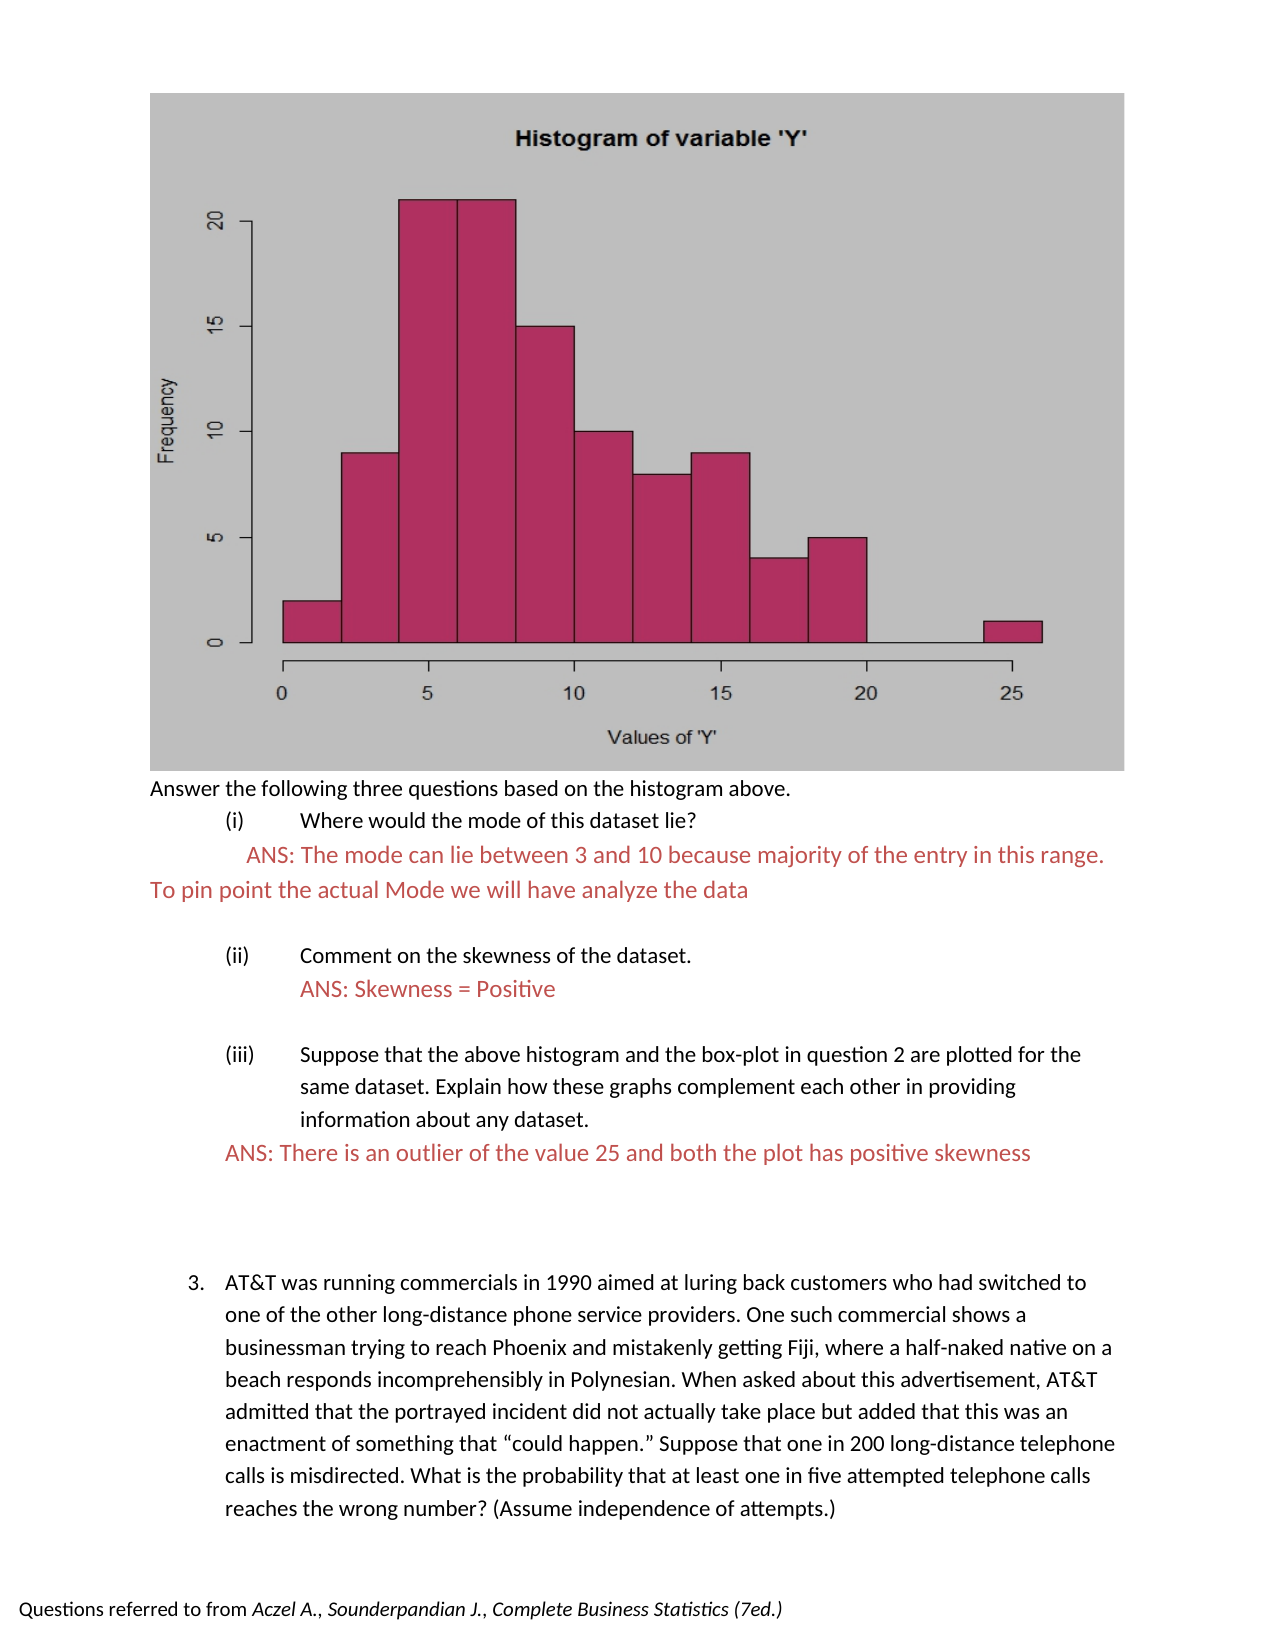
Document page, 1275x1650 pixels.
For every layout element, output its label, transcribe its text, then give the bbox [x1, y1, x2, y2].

text ANS: Skewness = Positive [150, 973, 1125, 1004]
list Answer the following three questions based on the histogram above. [150, 771, 1125, 802]
text ANS: The mode can lie between 3 and 10 because majority of the entry in this range. To pin point the actual Mode we will have analyze the data [150, 839, 1125, 904]
list Suppose that the above histogram and the box-plot in question 2 are plotted for the same dataset. Explain how these graphs complement each other in providing information about any dataset. [225, 1040, 1125, 1133]
text ANS: There is an outlier of the value 25 and both the plot has positive skewness [150, 1137, 1125, 1167]
list Comment on the skewness of the dataset. [225, 941, 1125, 969]
list Where would the mode of this dataset lie? [225, 807, 1125, 834]
picture [150, 93, 1125, 771]
list AT&T was running commercials in 1990 aimed at luring back customers who had switched to one of the other long-distance phone service providers. One such commercial shows a businessman trying to reach Phoenix and mistakenly getting Fiji, where a half-naked native on a beach responds incomprehensibly in Polynesian. When asked about this advertisement, AT&T admitted that the portrayed incident did not actually take place but added that this was an enactment of something that “could happen.” Suppose that one in 200 long-distance telephone calls is misdirected. What is the probability that at least one in five attempted telephone calls reaches the wrong number? (Assume independence of attempts.) [187, 1268, 1125, 1522]
